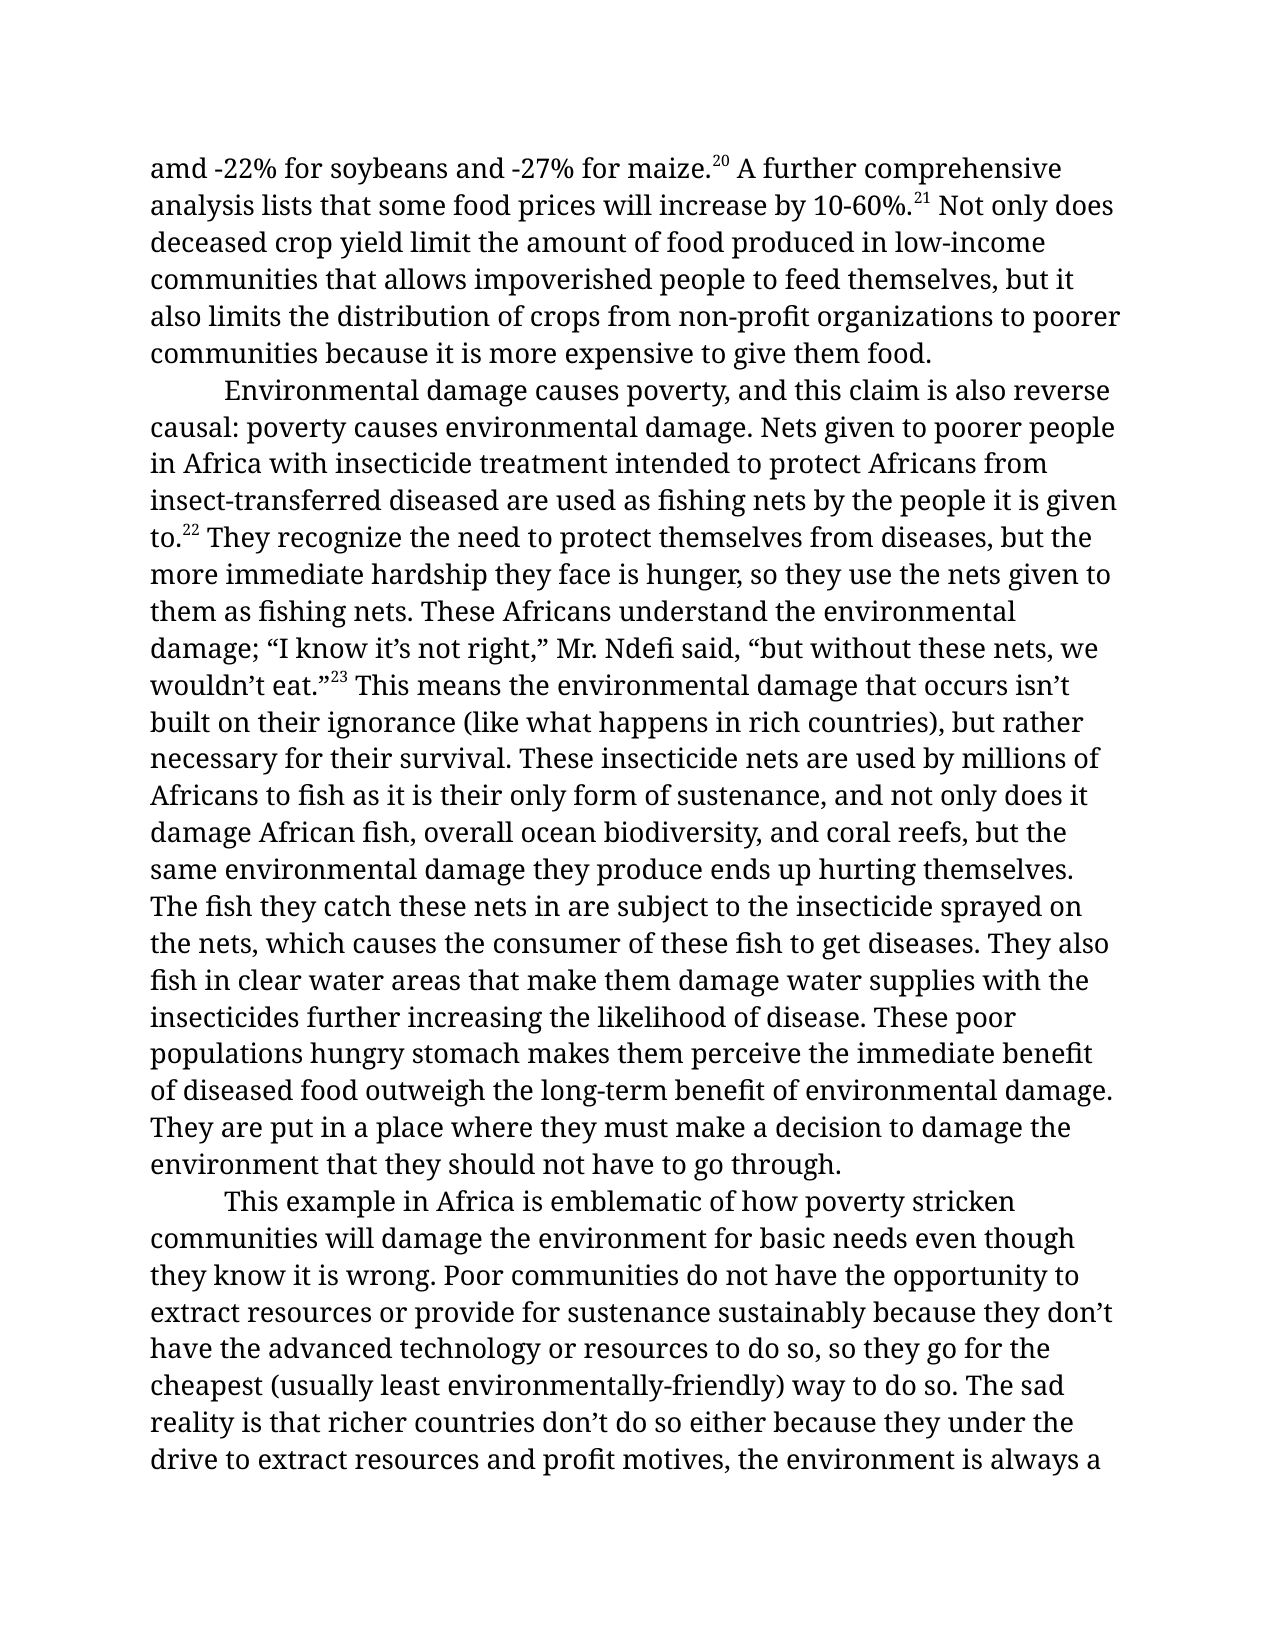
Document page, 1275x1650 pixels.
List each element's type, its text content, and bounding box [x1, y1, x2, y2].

text Environmental damage causes poverty, and this claim is also reverse causal: poverty causes environmental damage. Nets given to poorer people in Africa with insecticide treatment intended to protect Africans from insect-transferred diseased are used as fishing nets by the people it is given to.⁠22 They recognize the need to protect themselves from diseases, but the more immediate hardship they face is hunger, so they use the nets given to them as fishing nets. These Africans understand the environmental damage; “I know it’s not right,” Mr. Ndefi said, “but without these nets, we wouldn’t eat.”⁠23 This means the environmental damage that occurs isn’t built on their ignorance (like what happens in rich countries), but rather necessary for their survival. These insecticide nets are used by millions of Africans to fish as it is their only form of sustenance, and not only does it damage African fish, overall ocean biodiversity, and coral reefs, but the same environmental damage they produce ends up hurting themselves. The fish they catch these nets in are subject to the insecticide sprayed on the nets, which causes the consumer of these fish to get diseases. They also fish in clear water areas that make them damage water supplies with the insecticides further increasing the likelihood of disease. These poor populations hungry stomach makes them perceive the immediate benefit of diseased food outweigh the long-term benefit of environmental damage. They are put in a place where they must make a decision to damage the environment that they should not have to go through. [150, 371, 1125, 1182]
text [150, 1182, 1125, 1441]
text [150, 150, 1125, 371]
